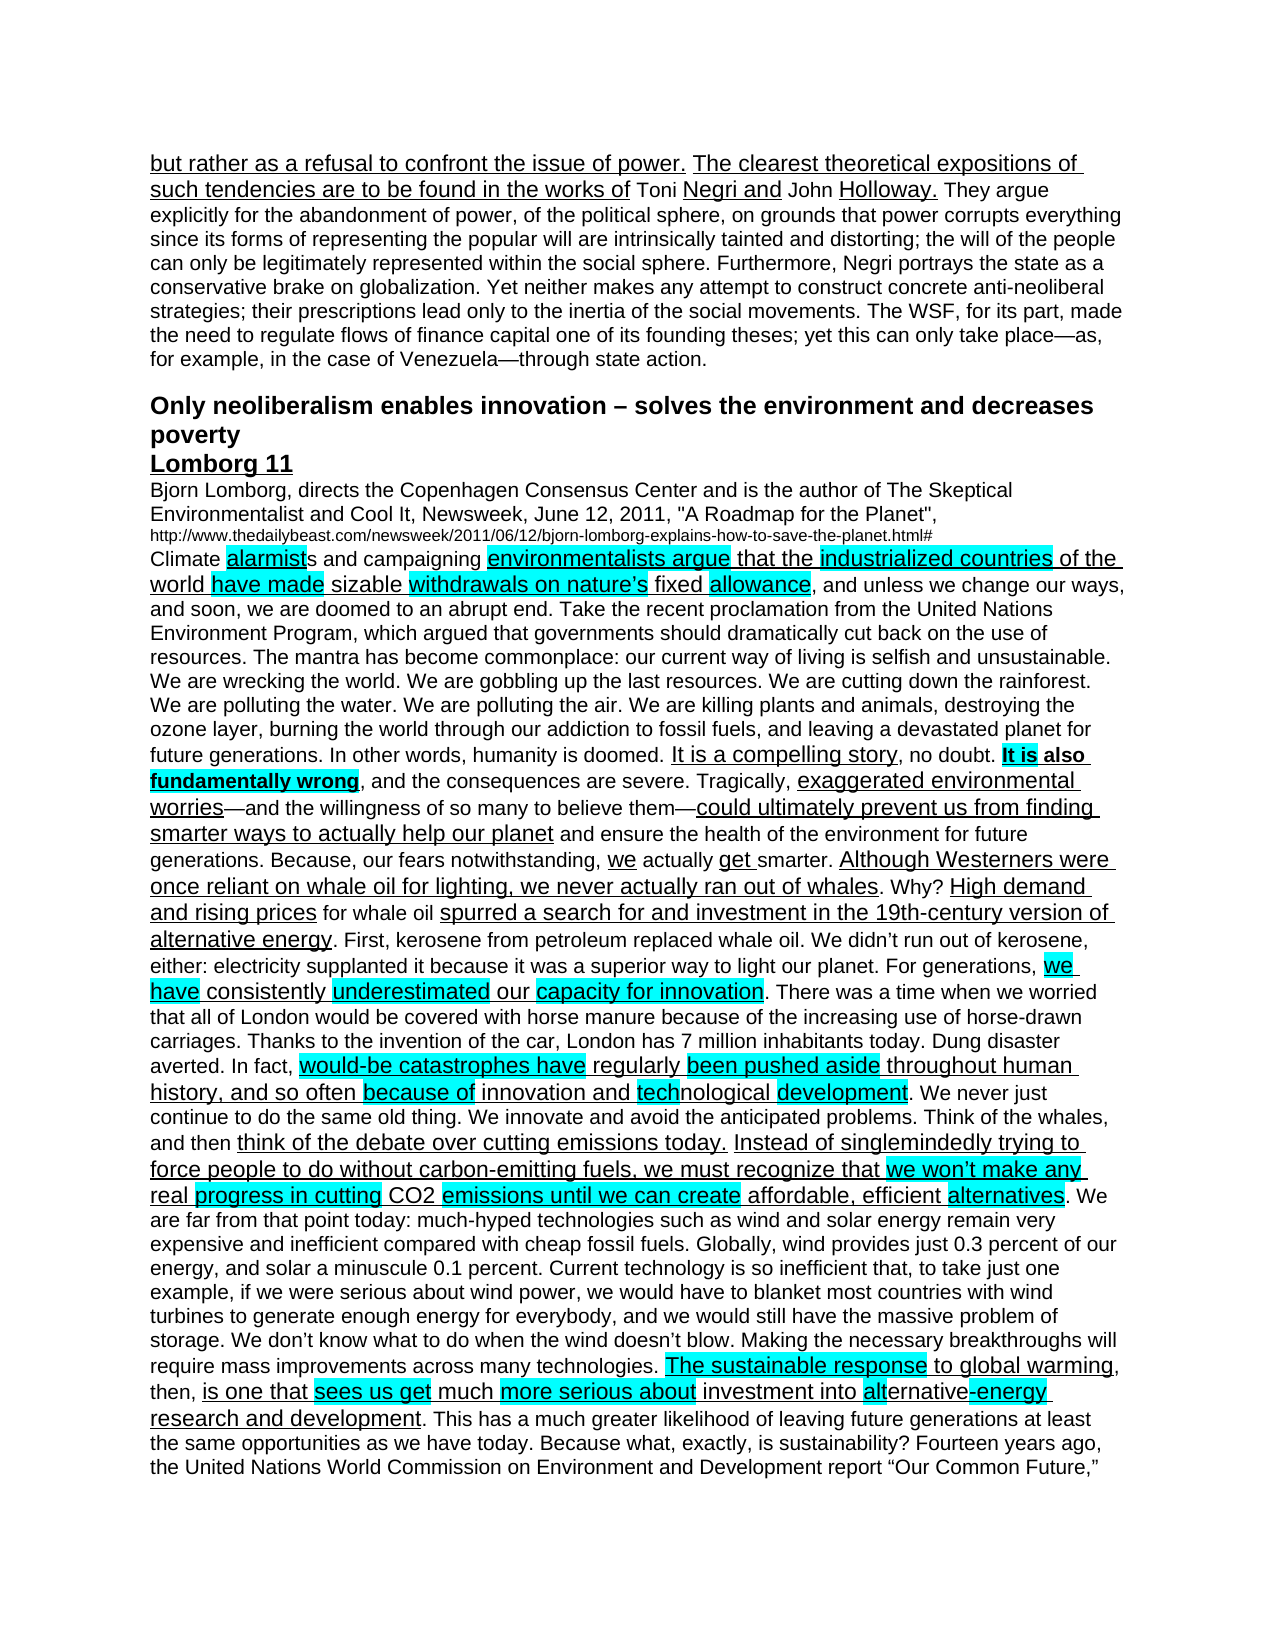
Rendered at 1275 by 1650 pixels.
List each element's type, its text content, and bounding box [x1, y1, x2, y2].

subtitle Only neoliberalism enables innovation – solves the environment and decreases poverty [150, 391, 1125, 449]
text Bjorn Lomborg, directs the Copenhagen Consensus Center and is the author of The Skeptical Environmentalist and Cool It, Newsweek, June 12, 2011, "A Roadmap for the Planet", http://www.thedailybeast.com/newsweek/2011/06/12/bjorn-lomborg-explains-how-to-save-the-planet.html# [150, 477, 1125, 544]
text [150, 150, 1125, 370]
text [150, 544, 1125, 1479]
text Lomborg 11 [150, 449, 1125, 477]
